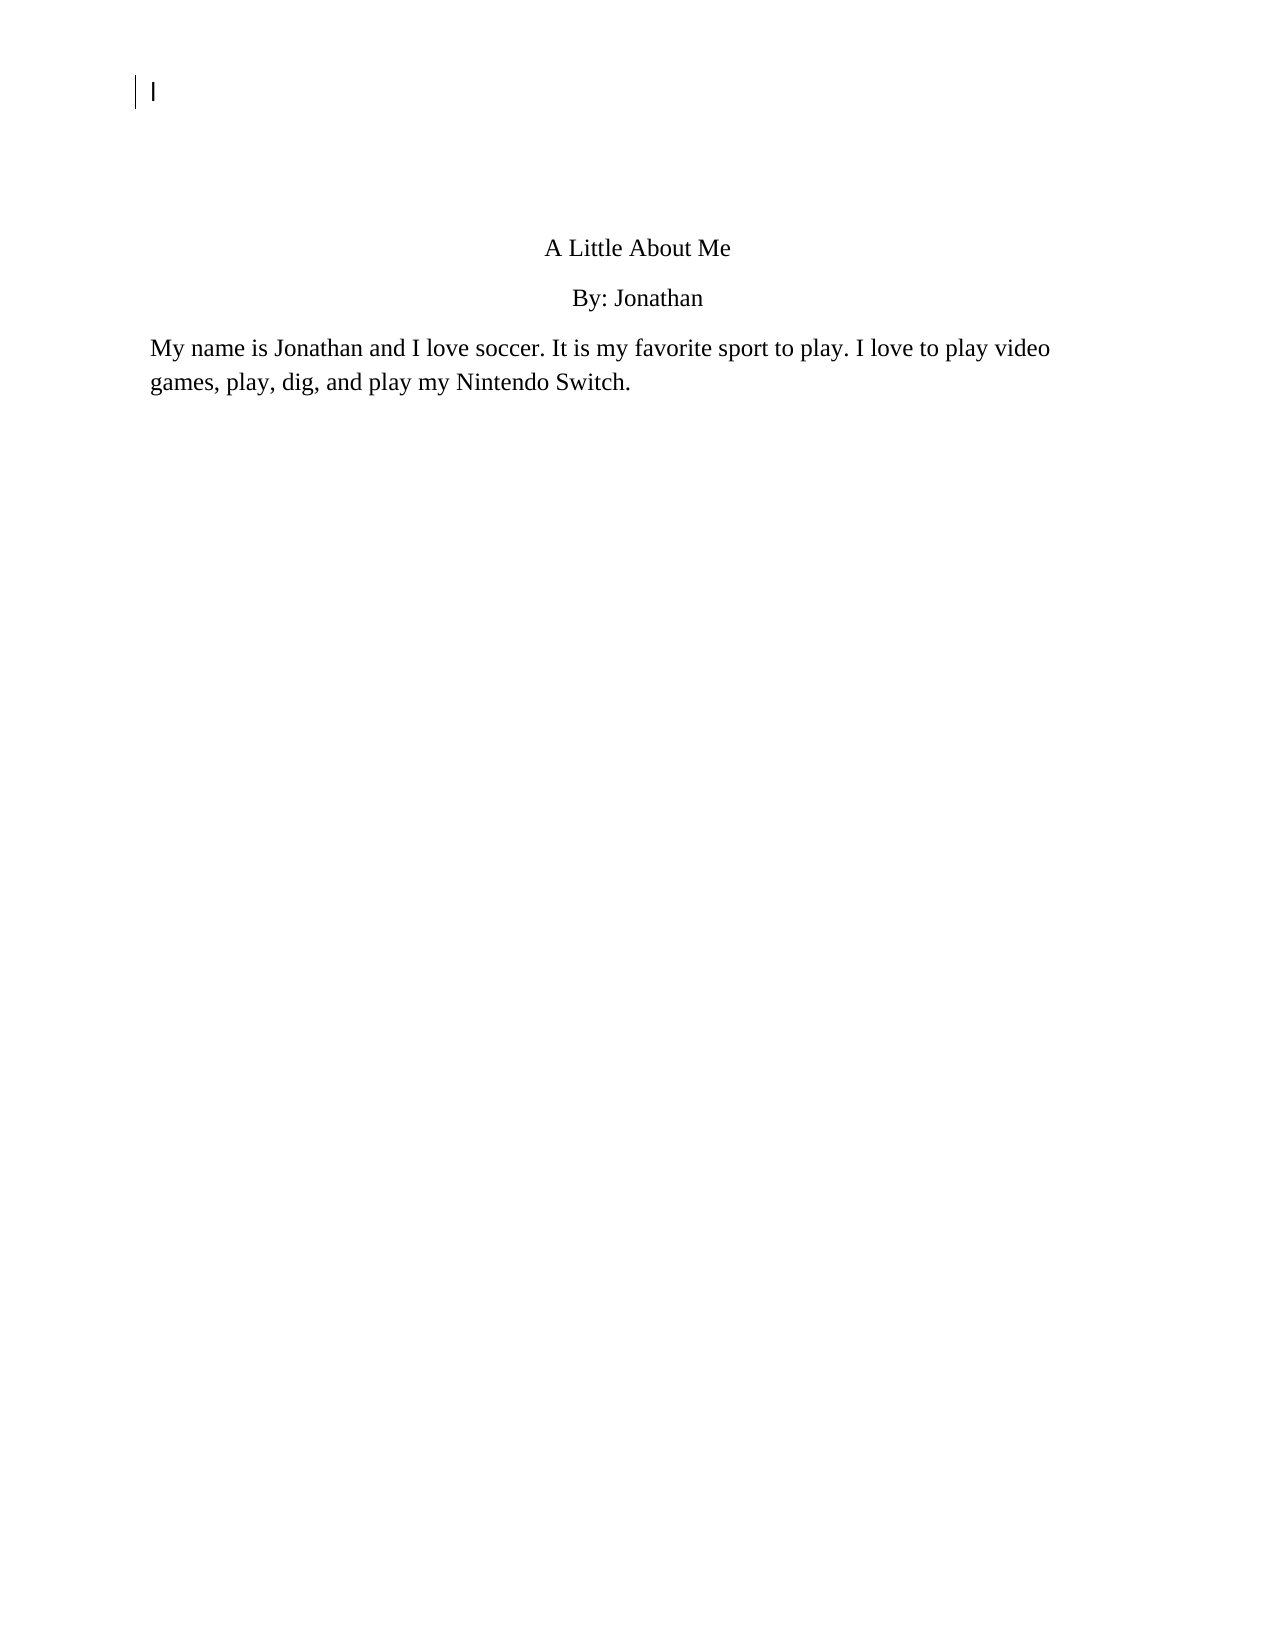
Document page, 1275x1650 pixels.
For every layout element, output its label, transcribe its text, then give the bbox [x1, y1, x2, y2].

text By: Jonathan [150, 283, 1125, 312]
text A Little About Me [150, 233, 1125, 262]
text My name is Jonathan and I love soccer. It is my favorite sport to play. I love to play video games, play, dig, and play my Nintendo Switch. [150, 333, 1125, 395]
